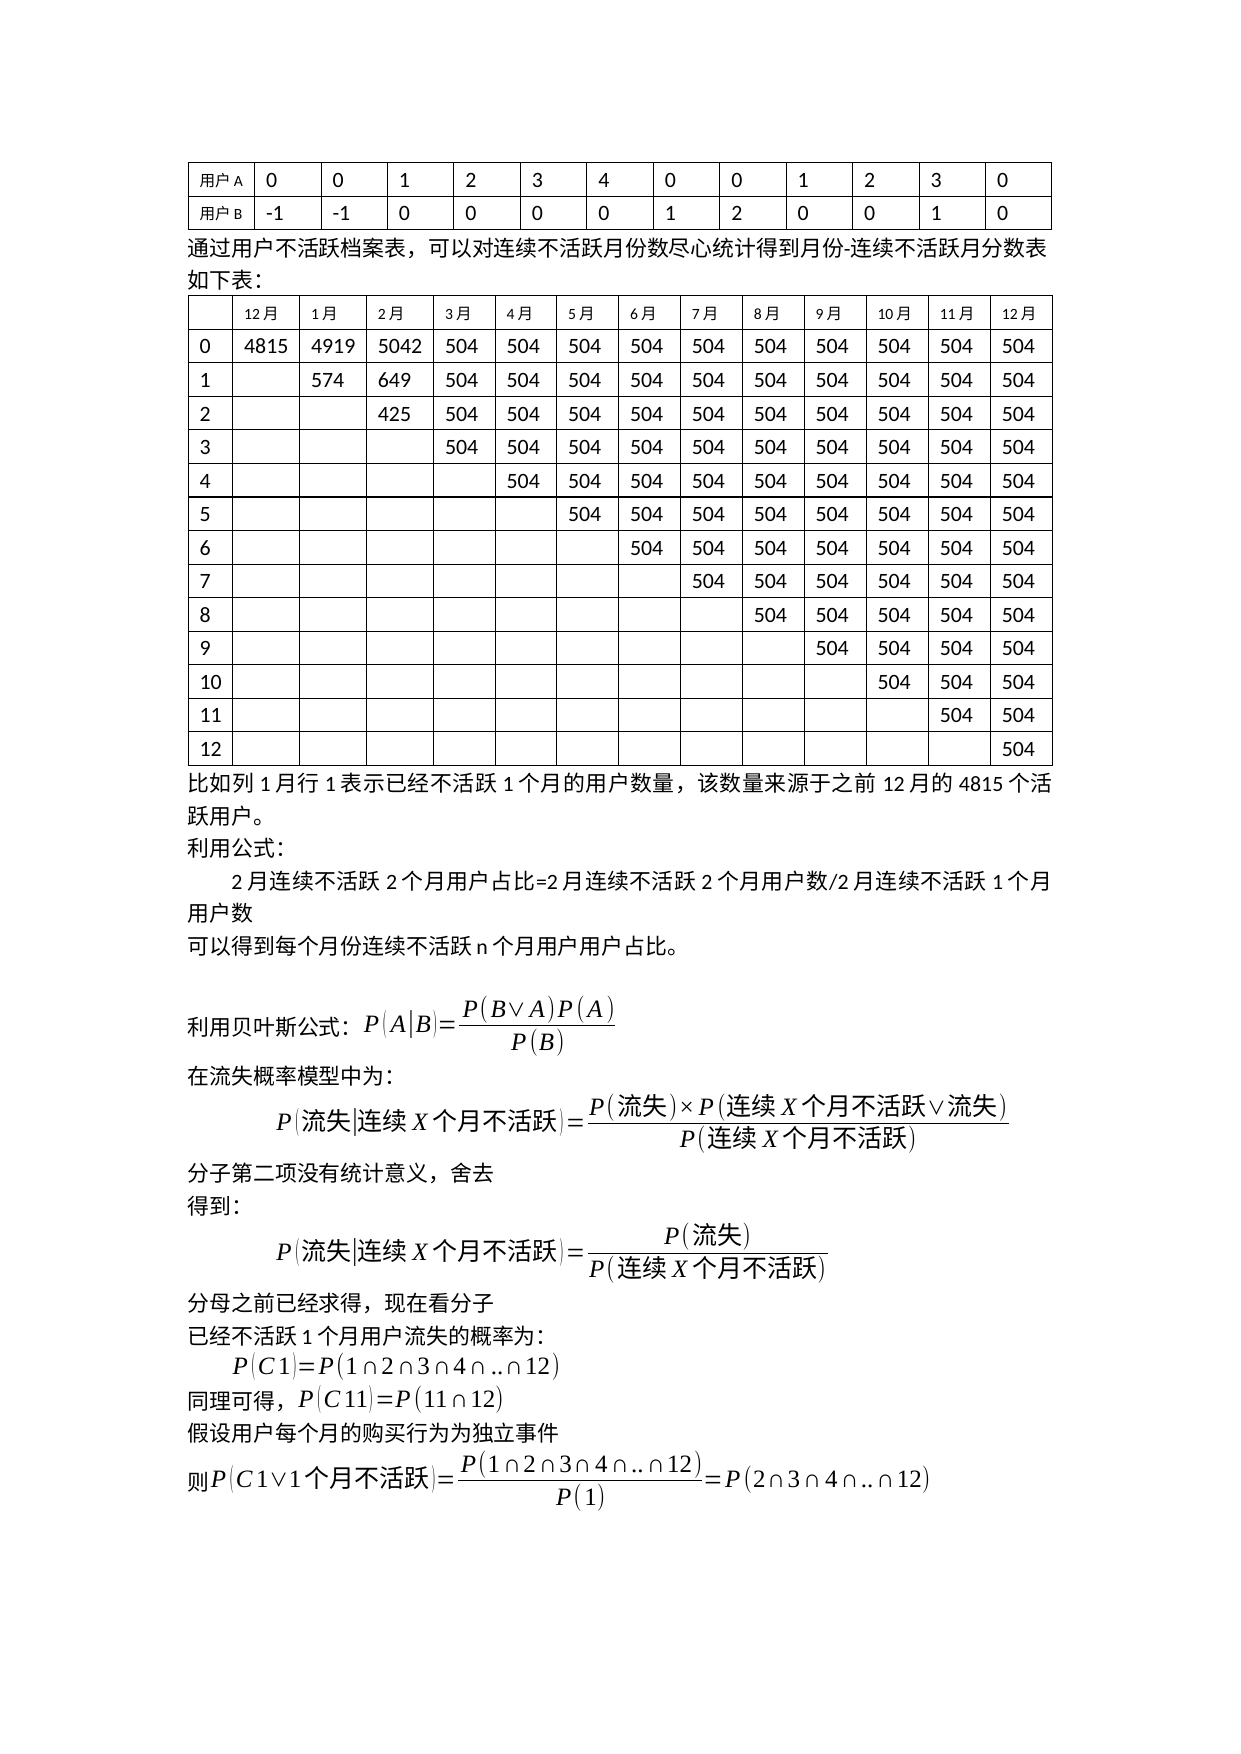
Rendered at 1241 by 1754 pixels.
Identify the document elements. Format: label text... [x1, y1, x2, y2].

table_cell 5042 [367, 330, 433, 362]
table_cell [557, 531, 618, 563]
table_cell 504 [743, 565, 804, 597]
table_cell 504 [867, 498, 928, 530]
table_cell [367, 498, 433, 530]
table_cell [300, 531, 366, 563]
table_cell [300, 732, 366, 765]
table_cell 504 [681, 498, 742, 530]
table_cell 504 [805, 531, 866, 563]
table_cell 504 [991, 732, 1052, 765]
table_cell [367, 430, 433, 463]
table_cell 504 [867, 464, 928, 496]
table_cell 504 [805, 598, 866, 631]
table_header 8月 [743, 296, 804, 329]
table_cell 504 [991, 699, 1052, 731]
table_cell 504 [805, 565, 866, 597]
table_cell 504 [867, 665, 928, 698]
table_cell [300, 632, 366, 664]
table_cell [300, 498, 366, 530]
table_cell [681, 699, 742, 731]
table_cell [367, 632, 433, 664]
table_cell 0 [587, 197, 653, 229]
table_cell 504 [681, 464, 742, 496]
table_cell 0 [388, 197, 453, 229]
text 得到： [187, 1188, 1053, 1221]
table_cell 504 [805, 632, 866, 664]
table_cell 504 [867, 531, 928, 563]
table_cell 504 [496, 330, 556, 362]
table_cell [367, 732, 433, 765]
table_cell 504 [681, 330, 742, 362]
text 分子第二项没有统计意义，舍去 [187, 1156, 1053, 1188]
table_cell 504 [991, 598, 1052, 631]
table_cell [367, 699, 433, 731]
table_cell 0 [787, 197, 852, 229]
table_cell [300, 397, 366, 429]
table_cell [233, 363, 299, 396]
table_header 11月 [929, 296, 990, 329]
table_cell [681, 665, 742, 698]
table_cell 504 [619, 330, 680, 362]
table_cell 504 [805, 498, 866, 530]
table_header [189, 296, 232, 329]
table_cell [619, 598, 680, 631]
table_cell 504 [496, 397, 556, 429]
table_cell [233, 464, 299, 496]
table_cell [233, 498, 299, 530]
table_cell 504 [743, 397, 804, 429]
table_header 10月 [867, 296, 928, 329]
table_header 4月 [496, 296, 556, 329]
text 则 [187, 1448, 1053, 1513]
table_cell [434, 632, 495, 664]
table_cell 0 [521, 197, 586, 229]
table_cell 504 [619, 498, 680, 530]
table_cell 504 [929, 430, 990, 463]
table_cell [434, 464, 495, 496]
table_cell [496, 531, 556, 563]
table_cell [619, 665, 680, 698]
table_cell 504 [929, 665, 990, 698]
table_cell 504 [805, 330, 866, 362]
table_cell 504 [929, 498, 990, 530]
table_cell [233, 665, 299, 698]
table_cell 504 [929, 531, 990, 563]
table_cell [681, 598, 742, 631]
table_cell [743, 732, 804, 765]
table_cell [496, 565, 556, 597]
table_cell 504 [867, 430, 928, 463]
table_cell 504 [743, 598, 804, 631]
table_cell [233, 732, 299, 765]
table_cell [233, 632, 299, 664]
table_cell 504 [434, 330, 495, 362]
table_cell 504 [681, 363, 742, 396]
table_cell [496, 598, 556, 631]
table_cell [300, 699, 366, 731]
table_cell 504 [496, 430, 556, 463]
table_cell 504 [867, 330, 928, 362]
table_cell [434, 598, 495, 631]
table_cell [300, 598, 366, 631]
table_cell 0 [720, 163, 786, 196]
table_cell [496, 732, 556, 765]
table_cell [367, 464, 433, 496]
table_cell 504 [681, 565, 742, 597]
table_cell 2 [853, 163, 919, 196]
table_cell 504 [991, 531, 1052, 563]
table_cell 504 [991, 498, 1052, 530]
table_cell 0 [654, 163, 719, 196]
table_cell [367, 598, 433, 631]
table_cell 4 [189, 464, 232, 496]
table_cell 504 [991, 464, 1052, 496]
table_cell 0 [853, 197, 919, 229]
text 可以得到每个月份连续不活跃n个月用户用户占比。 [187, 928, 1053, 961]
table_cell 1 [189, 363, 232, 396]
table_cell 504 [557, 430, 618, 463]
table_cell 504 [434, 430, 495, 463]
table_cell [496, 498, 556, 530]
table_cell [434, 498, 495, 530]
table_cell 504 [991, 430, 1052, 463]
table_cell [233, 531, 299, 563]
table_cell [557, 565, 618, 597]
text 已经不活跃1个月用户流失的概率为： [187, 1318, 1053, 1351]
text 在流失概率模型中为： [187, 1058, 1053, 1091]
table_cell 4815 [233, 330, 299, 362]
table_cell 504 [867, 565, 928, 597]
table_cell [434, 732, 495, 765]
table_cell 504 [743, 363, 804, 396]
table_cell 1 [920, 197, 985, 229]
table_cell 504 [929, 330, 990, 362]
text 如下表： [187, 263, 1053, 295]
table_cell [619, 632, 680, 664]
table_cell 504 [743, 464, 804, 496]
table_cell 8 [189, 598, 232, 631]
table_cell 504 [867, 363, 928, 396]
table_cell [233, 699, 299, 731]
table_cell 504 [557, 363, 618, 396]
table_cell [496, 665, 556, 698]
table_cell 504 [619, 430, 680, 463]
table_cell 504 [557, 330, 618, 362]
table_cell 0 [255, 163, 321, 196]
table_cell 11 [189, 699, 232, 731]
table_cell [681, 732, 742, 765]
table_cell [805, 732, 866, 765]
table_cell [367, 665, 433, 698]
table_cell 3 [920, 163, 985, 196]
table_cell [619, 732, 680, 765]
table_cell 504 [991, 632, 1052, 664]
table_cell 0 [454, 197, 520, 229]
table_cell 0 [322, 163, 387, 196]
text 比如列1月行1表示已经不活跃1个月的用户数量，该数量来源于之前12月的4815个活跃用户。 [187, 766, 1053, 831]
table_cell 0 [189, 330, 232, 362]
table_cell 504 [496, 464, 556, 496]
table_cell 504 [929, 632, 990, 664]
table_cell -1 [322, 197, 387, 229]
table_cell [929, 732, 990, 765]
table_cell 504 [805, 464, 866, 496]
table_cell [867, 732, 928, 765]
table_cell 504 [619, 531, 680, 563]
table_cell 10 [189, 665, 232, 698]
table_header 2月 [367, 296, 433, 329]
table_cell 504 [929, 397, 990, 429]
table_cell 504 [991, 330, 1052, 362]
table_cell 5 [189, 498, 232, 530]
text 假设用户每个月的购买行为为独立事件 [187, 1416, 1053, 1448]
table_cell 0 [986, 163, 1051, 196]
table_header 5月 [557, 296, 618, 329]
table_cell 12 [189, 732, 232, 765]
table_header 9月 [805, 296, 866, 329]
table_cell 574 [300, 363, 366, 396]
table_cell [300, 565, 366, 597]
table_cell [619, 565, 680, 597]
table_cell 504 [743, 330, 804, 362]
table_cell 504 [805, 397, 866, 429]
table_cell [496, 699, 556, 731]
table_cell 9 [189, 632, 232, 664]
table_cell 1 [787, 163, 852, 196]
table_cell [233, 598, 299, 631]
table_header 1月 [300, 296, 366, 329]
table_header 12月 [991, 296, 1052, 329]
table_cell [557, 598, 618, 631]
table_cell 504 [929, 464, 990, 496]
table_cell 504 [681, 531, 742, 563]
table_header 12月 [233, 296, 299, 329]
table_cell 3 [521, 163, 586, 196]
table_cell 504 [805, 430, 866, 463]
table_cell 504 [867, 598, 928, 631]
text 同理可得， [187, 1383, 1053, 1416]
table_cell [557, 699, 618, 731]
table_cell [300, 665, 366, 698]
table_cell 504 [929, 565, 990, 597]
text 利用公式： [187, 831, 1053, 863]
table_cell 504 [991, 665, 1052, 698]
table_cell 504 [681, 397, 742, 429]
table_cell [557, 665, 618, 698]
table_cell [434, 531, 495, 563]
table_cell 4 [587, 163, 653, 196]
table_cell [233, 397, 299, 429]
table_cell [434, 565, 495, 597]
table_cell [300, 430, 366, 463]
table_header 7月 [681, 296, 742, 329]
table_cell [300, 464, 366, 496]
table_cell 504 [929, 598, 990, 631]
table_cell 425 [367, 397, 433, 429]
table_cell 504 [743, 498, 804, 530]
table_cell 504 [496, 363, 556, 396]
table_cell [743, 699, 804, 731]
table_cell 4919 [300, 330, 366, 362]
table_cell [805, 699, 866, 731]
table_cell 504 [743, 430, 804, 463]
table_cell 6 [189, 531, 232, 563]
table_cell [434, 699, 495, 731]
text 利用贝叶斯公式： [187, 993, 1053, 1058]
table_cell 504 [991, 565, 1052, 597]
table_cell [233, 430, 299, 463]
table_cell [367, 565, 433, 597]
table_cell [434, 665, 495, 698]
table_cell 504 [929, 699, 990, 731]
table_cell 用户B [189, 197, 254, 229]
text 通过用户不活跃档案表，可以对连续不活跃月份数尽心统计得到月份-连续不活跃月分数表 [187, 230, 1053, 263]
table_cell [743, 632, 804, 664]
table_cell [367, 531, 433, 563]
table_cell 504 [991, 397, 1052, 429]
table_cell 504 [619, 363, 680, 396]
table_cell [805, 665, 866, 698]
table_cell 504 [557, 498, 618, 530]
table_cell [619, 699, 680, 731]
table_cell 504 [619, 464, 680, 496]
table_cell [681, 632, 742, 664]
table_cell 504 [434, 397, 495, 429]
table_cell 504 [867, 632, 928, 664]
table_cell 1 [388, 163, 453, 196]
table_cell 2 [189, 397, 232, 429]
table_cell 504 [867, 397, 928, 429]
table_cell 504 [557, 464, 618, 496]
table_cell 504 [929, 363, 990, 396]
text 分母之前已经求得，现在看分子 [187, 1286, 1053, 1318]
table_cell 649 [367, 363, 433, 396]
table_cell [233, 565, 299, 597]
table_cell 504 [434, 363, 495, 396]
table_cell 1 [654, 197, 719, 229]
table_cell [867, 699, 928, 731]
table_cell 504 [805, 363, 866, 396]
table_cell [743, 665, 804, 698]
table_cell [557, 732, 618, 765]
table_cell 2 [454, 163, 520, 196]
table_cell 504 [619, 397, 680, 429]
table_cell 504 [743, 531, 804, 563]
table_cell 2 [720, 197, 786, 229]
table_cell 7 [189, 565, 232, 597]
table_cell 0 [986, 197, 1051, 229]
table_cell 504 [991, 363, 1052, 396]
table_cell 用户A [189, 163, 254, 196]
table_header 6月 [619, 296, 680, 329]
table_cell -1 [255, 197, 321, 229]
table_cell 504 [557, 397, 618, 429]
table_cell 504 [681, 430, 742, 463]
table_cell [557, 632, 618, 664]
table_cell [496, 632, 556, 664]
text 2月连续不活跃2个月用户占比=2月连续不活跃2个月用户数/2月连续不活跃1个月用户数 [187, 863, 1053, 928]
table_header 3月 [434, 296, 495, 329]
table_cell 3 [189, 430, 232, 463]
